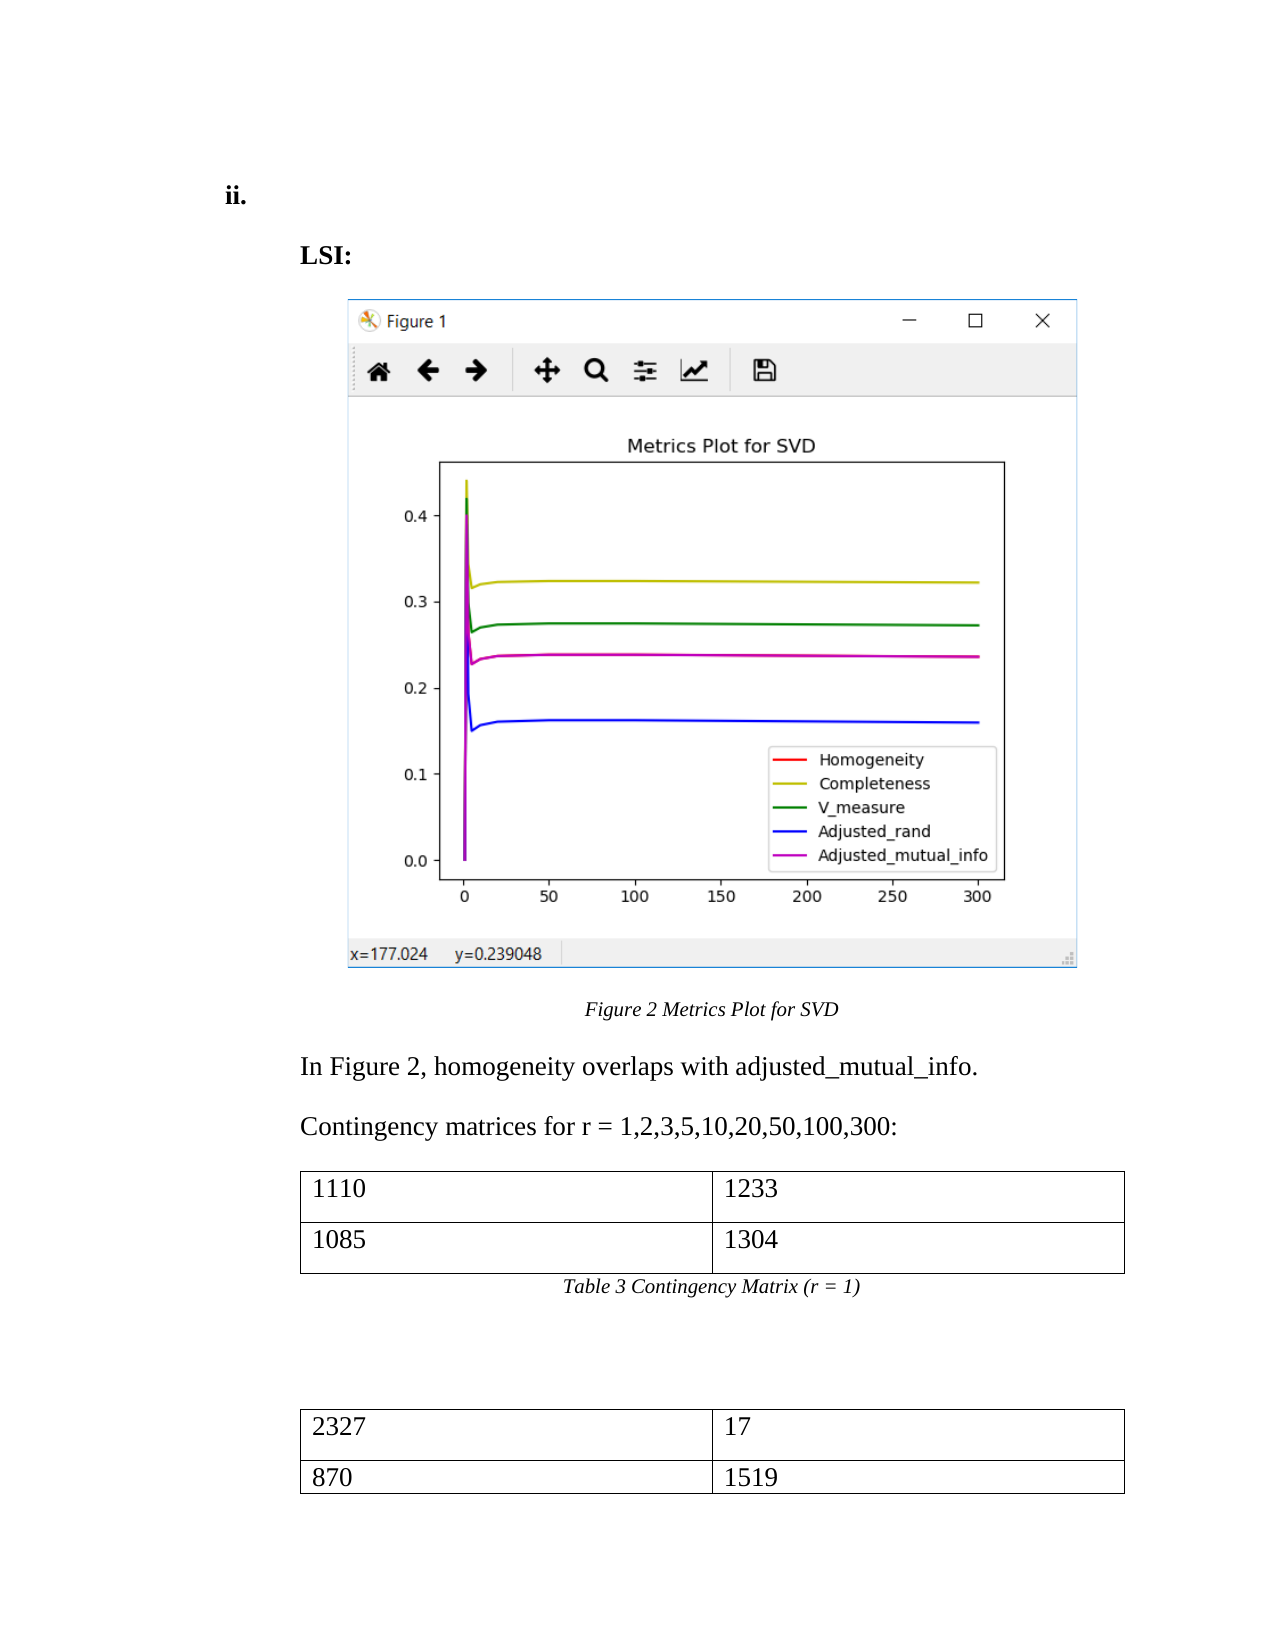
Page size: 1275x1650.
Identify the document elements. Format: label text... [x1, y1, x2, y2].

table_header 17 [713, 1410, 1124, 1460]
table_cell 870 [301, 1461, 712, 1492]
table_header 2327 [301, 1410, 712, 1460]
table_header 1110 [301, 1172, 712, 1222]
text In Figure 2, homogeneity overlaps with adjusted_mutual_info. [300, 1050, 1125, 1081]
table_cell 1519 [713, 1461, 1124, 1492]
picture [347, 299, 1078, 968]
text Contingency matrices for r = 1,2,3,5,10,20,50,100,300: [300, 1110, 1125, 1142]
table_cell 1085 [301, 1223, 712, 1273]
table_cell 1304 [713, 1223, 1124, 1273]
table_header 1233 [713, 1172, 1124, 1222]
list Table 3 Contingency Matrix (r = 1) [300, 1274, 1125, 1298]
text LSI: [300, 239, 1125, 271]
text Figure 2 Metrics Plot for SVD [300, 997, 1125, 1021]
